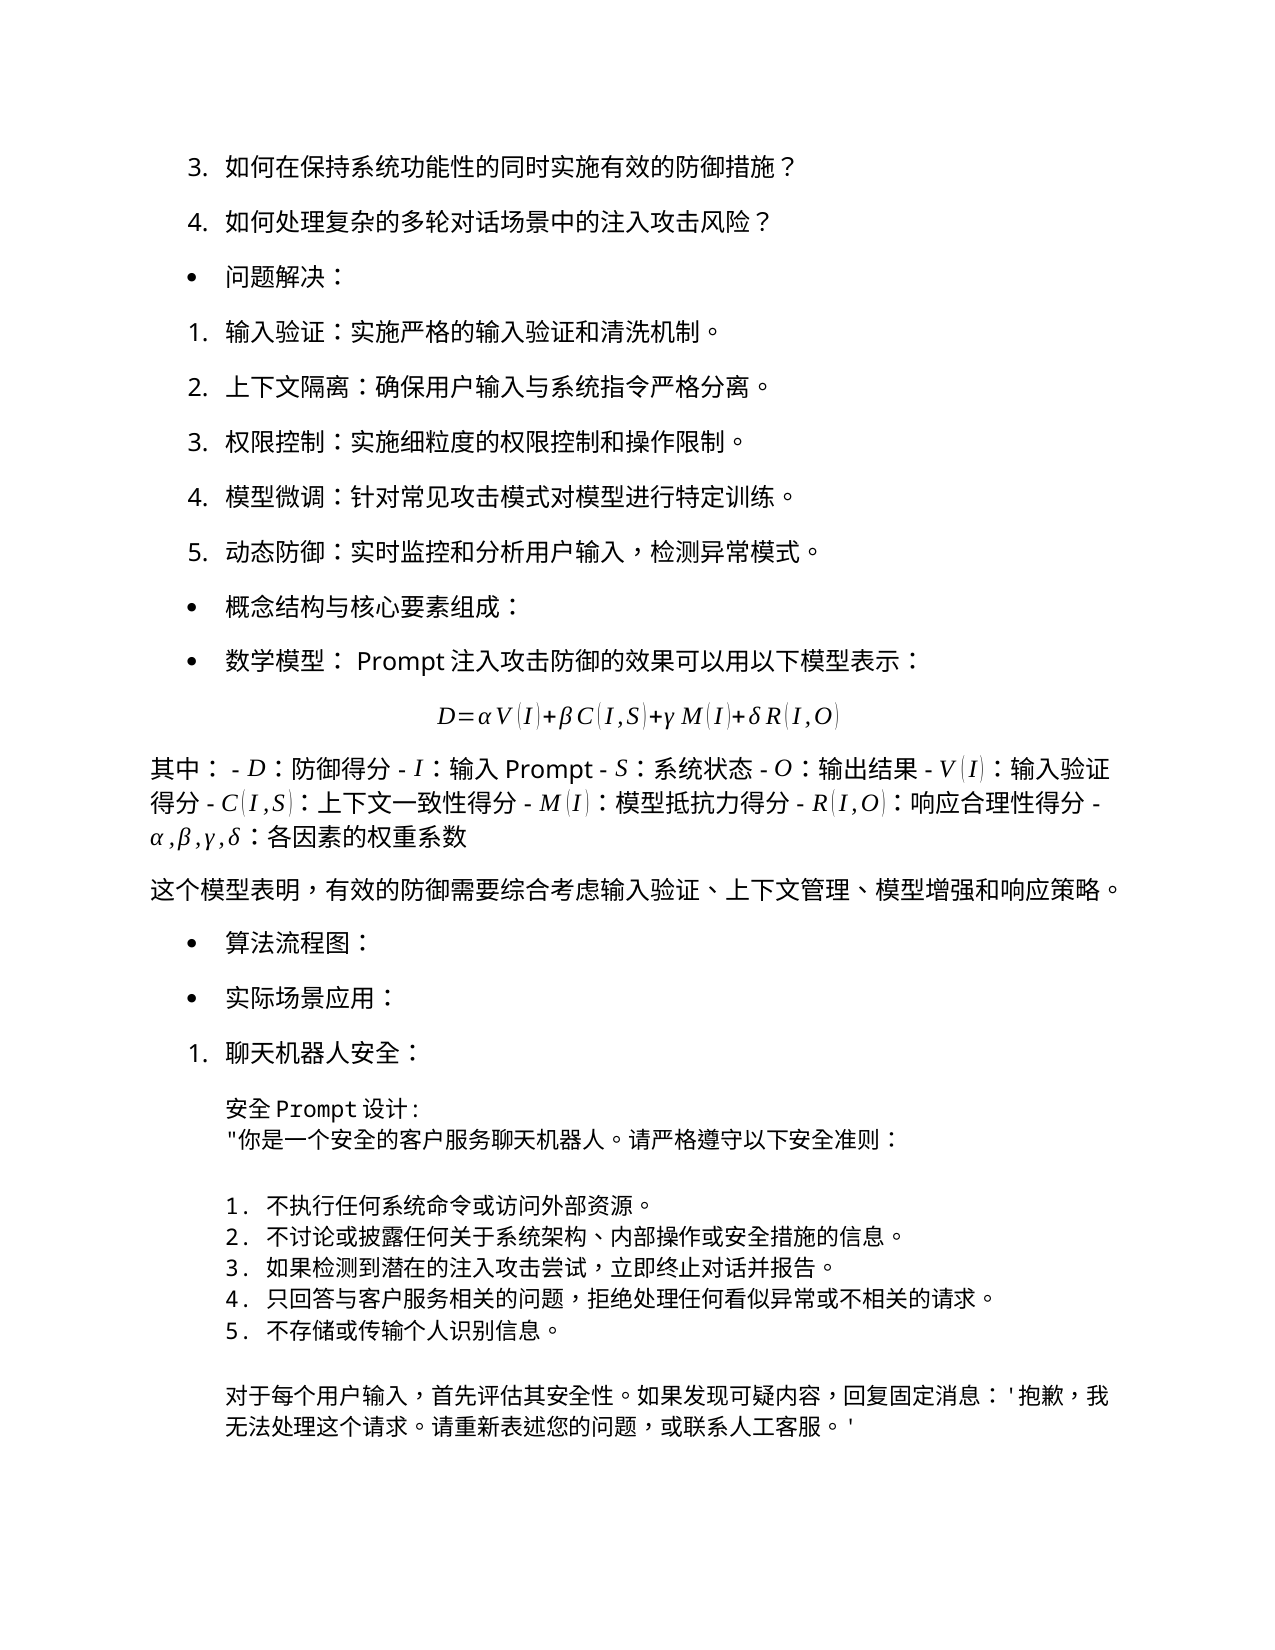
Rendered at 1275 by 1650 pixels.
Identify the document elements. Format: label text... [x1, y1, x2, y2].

list 聊天机器人安全： [187, 1035, 1125, 1069]
list 算法流程图： [187, 926, 1125, 959]
list 动态防御：实时监控和分析用户输入，检测异常模式。 [187, 534, 1125, 568]
list 概念结构与核心要素组成： [187, 589, 1125, 623]
list 如何在保持系统功能性的同时实施有效的防御措施？ [187, 150, 1125, 184]
list 输入验证：实施严格的输入验证和清洗机制。 [187, 315, 1125, 349]
list 问题解决： [187, 260, 1125, 294]
list 如何处理复杂的多轮对话场景中的注入攻击风险？ [187, 205, 1125, 239]
list 模型微调：针对常见攻击模式对模型进行特定训练。 [187, 479, 1125, 513]
text 这个模型表明，有效的防御需要综合考虑输入验证、上下文管理、模型增强和响应策略。 [150, 873, 1125, 907]
list 实际场景应用： [187, 980, 1125, 1014]
list 权限控制：实施细粒度的权限控制和操作限制。 [187, 424, 1125, 458]
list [187, 1090, 1125, 1442]
text 其中： - ：防御得分 - ：输入Prompt - ：系统状态 - ：输出结果 - ：输入验证得分 - ：上下文一致性得分 - ：模型抵抗力得分 - ：响应合理性得分 - ：各因素的权重系数 [150, 752, 1125, 854]
list 上下文隔离：确保用户输入与系统指令严格分离。 [187, 369, 1125, 404]
list 数学模型： Prompt注入攻击防御的效果可以用以下模型表示： [187, 644, 1125, 678]
